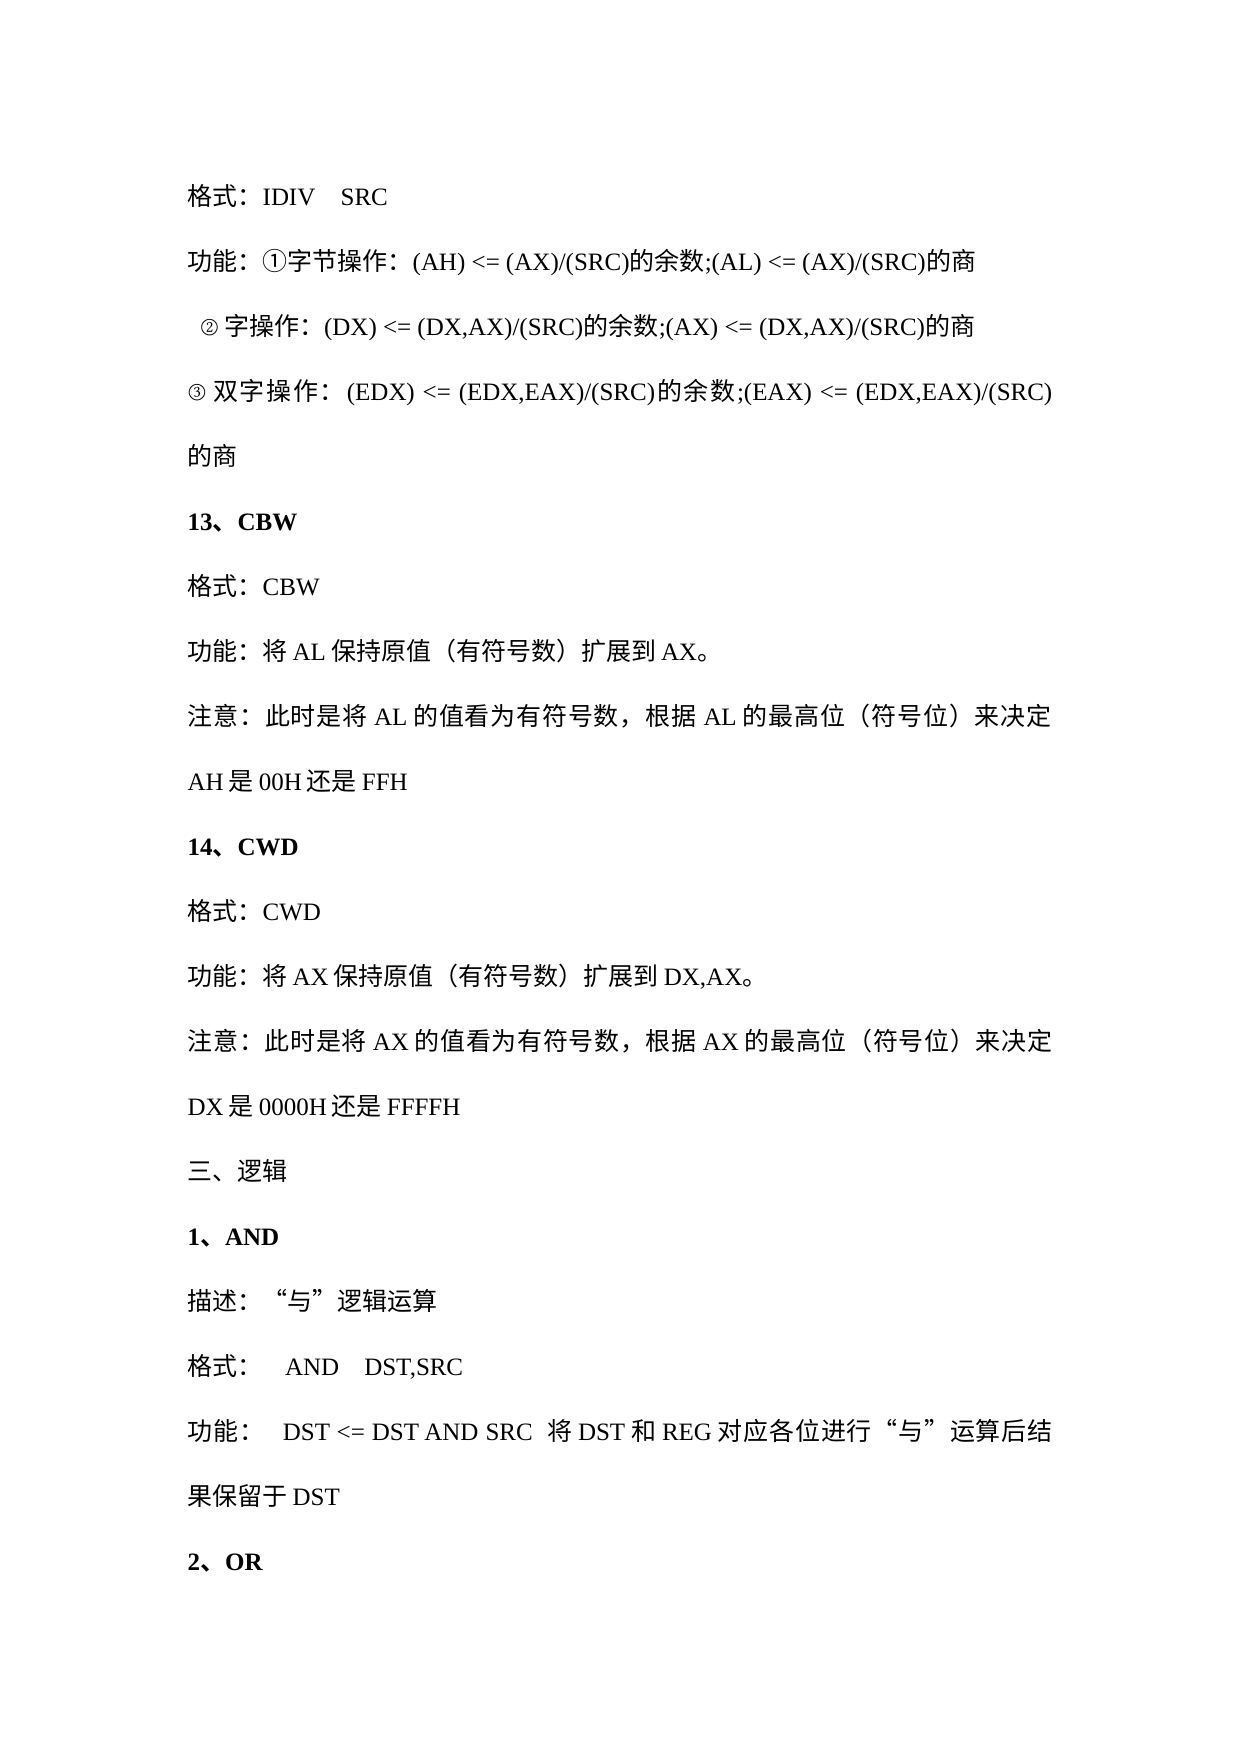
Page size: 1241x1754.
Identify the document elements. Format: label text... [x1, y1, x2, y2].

text 注意：此时是将AL的值看为有符号数，根据AL的最高位（符号位）来决定AH是00H还是FFH [187, 682, 1053, 812]
text 2、OR [187, 1527, 1053, 1592]
text 格式：CWD [187, 877, 1053, 942]
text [187, 357, 1053, 487]
text 注意：此时是将AX的值看为有符号数，根据AX的最高位（符号位）来决定DX是0000H还是FFFFH [187, 1007, 1053, 1137]
text 功能：将AX保持原值（有符号数）扩展到DX,AX。 [187, 942, 1053, 1007]
text 功能：将AL保持原值（有符号数）扩展到AX。 [187, 617, 1053, 682]
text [187, 292, 1053, 357]
text 格式：CBW [187, 552, 1053, 617]
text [187, 227, 1053, 292]
text 14、CWD [187, 812, 1053, 877]
text 13、CBW [187, 487, 1053, 552]
text 格式： AND DST,SRC [187, 1332, 1053, 1397]
text 功能： DST <= DST AND SRC 将DST和REG对应各位进行“与”运算后结果保留于DST [187, 1397, 1053, 1527]
text 格式：IDIV SRC [187, 162, 1053, 227]
text 1、AND [187, 1202, 1053, 1267]
text 描述：“与”逻辑运算 [187, 1267, 1053, 1332]
text 三、逻辑 [187, 1137, 1053, 1202]
